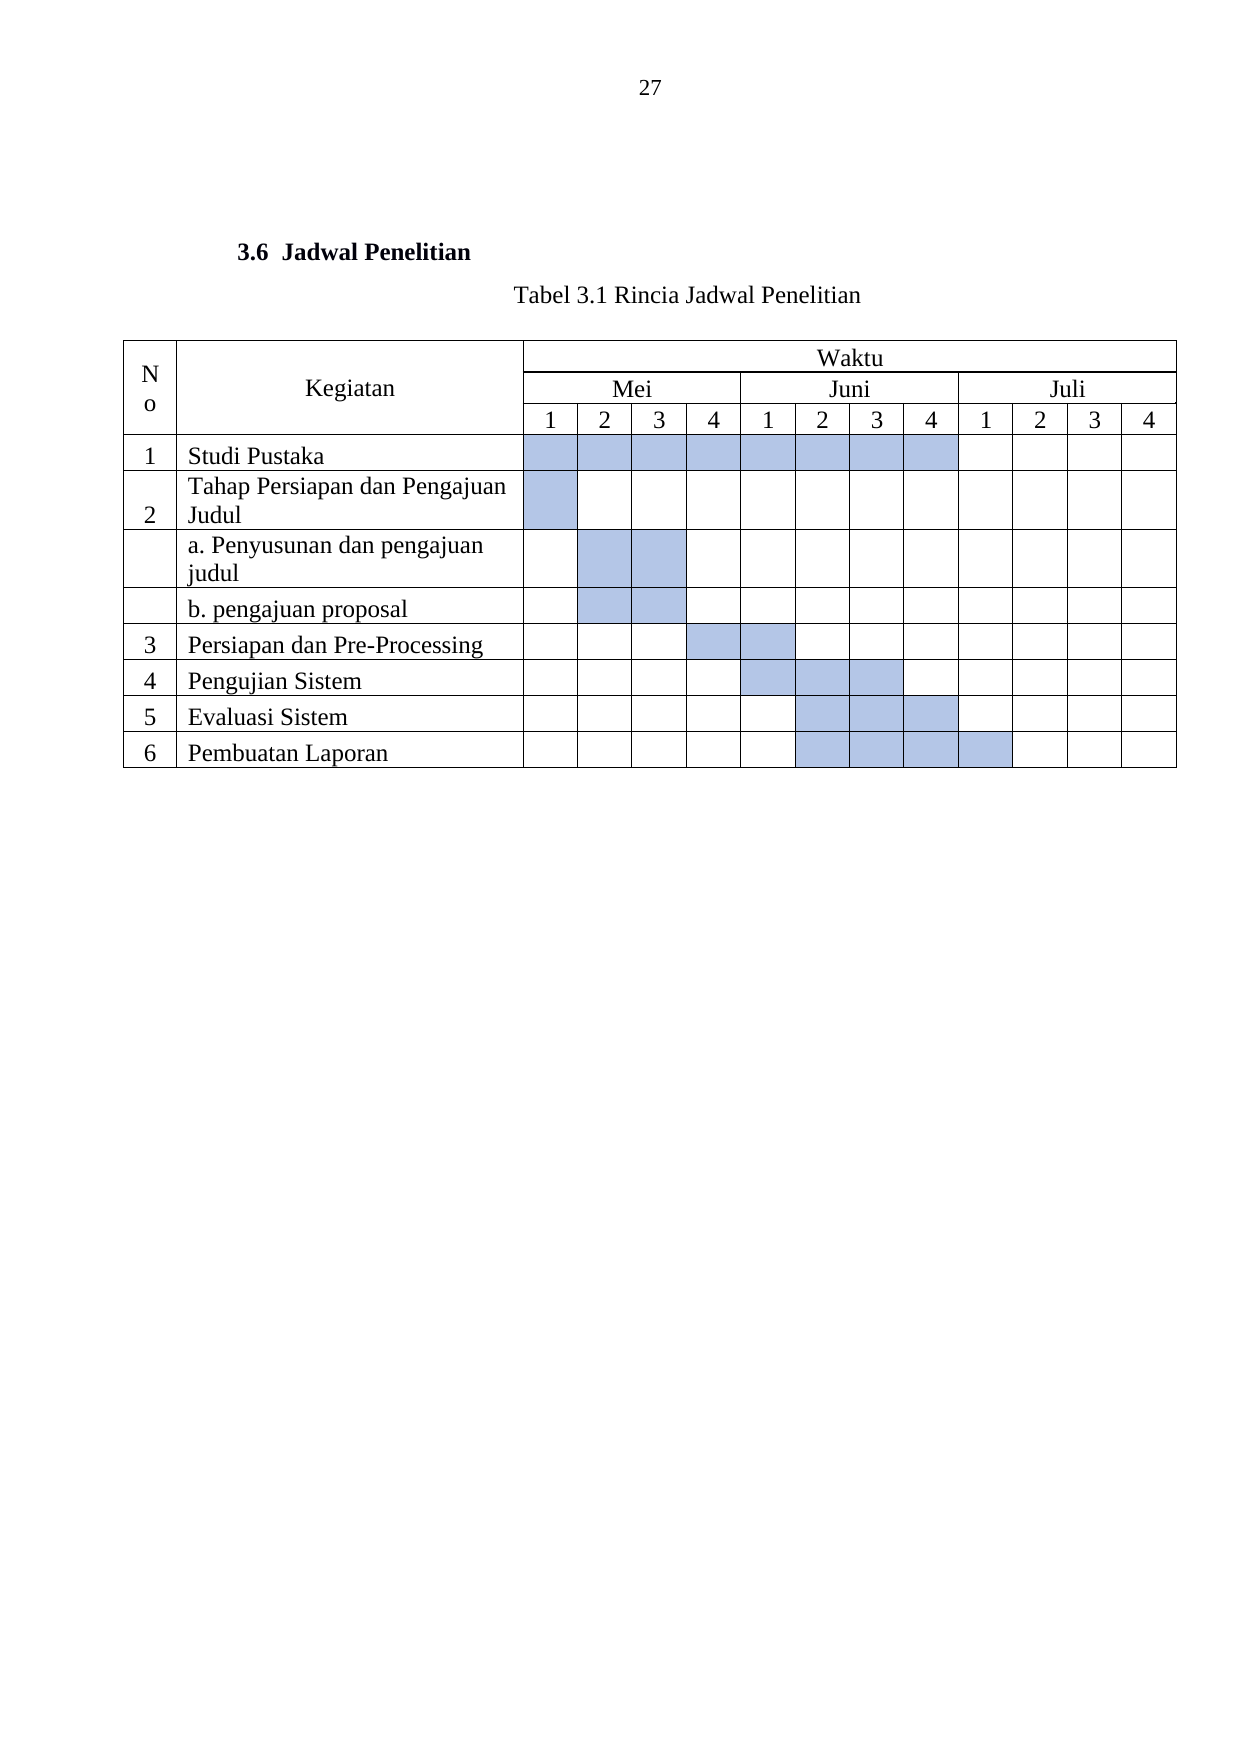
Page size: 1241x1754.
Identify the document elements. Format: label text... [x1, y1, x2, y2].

table_cell [687, 732, 740, 767]
table_cell 6 [124, 732, 176, 767]
table_cell Mei [524, 373, 740, 403]
table_cell [124, 530, 176, 587]
table_cell Persiapan dan Pre-Processing [177, 624, 523, 659]
table_cell [850, 696, 903, 731]
table_cell [1013, 530, 1067, 587]
table_cell [687, 530, 740, 587]
table_cell [741, 588, 795, 623]
table_cell [1013, 732, 1067, 767]
table_cell [524, 435, 577, 470]
table_cell 3 [1068, 404, 1121, 434]
table_cell 4 [687, 404, 740, 434]
table_cell [687, 588, 740, 623]
table_cell [741, 435, 795, 470]
table_cell [578, 732, 631, 767]
table_cell Juni [741, 373, 958, 403]
table_cell [796, 530, 849, 587]
table_cell 4 [124, 660, 176, 695]
table_cell [124, 588, 176, 623]
table_cell [687, 435, 740, 470]
table_cell [1122, 530, 1176, 587]
table_cell [959, 588, 1012, 623]
table_cell 3 [632, 404, 686, 434]
table_cell [796, 624, 849, 659]
text Tabel 3.1 Rincia Jadwal Penelitian [311, 280, 1063, 309]
table_cell [1068, 435, 1121, 470]
table_cell [1068, 660, 1121, 695]
table_cell [578, 471, 631, 529]
table_cell [796, 660, 849, 695]
table_cell [741, 696, 795, 731]
table_cell [904, 660, 958, 695]
table_cell [850, 530, 903, 587]
table_cell [632, 471, 686, 529]
table_cell [578, 660, 631, 695]
subtitle 3.6 Jadwal Penelitian [237, 237, 1063, 266]
table_cell [687, 471, 740, 529]
table_cell [741, 530, 795, 587]
table_cell [632, 435, 686, 470]
table_cell 1 [524, 404, 577, 434]
table_cell [1122, 588, 1176, 623]
table_cell [959, 471, 1012, 529]
table_cell [524, 696, 577, 731]
table_cell [850, 471, 903, 529]
table_header No [124, 341, 176, 434]
table_cell [1068, 696, 1121, 731]
table_cell [904, 471, 958, 529]
table_cell [850, 588, 903, 623]
table_cell [1068, 471, 1121, 529]
table_cell [1068, 530, 1121, 587]
table_cell [904, 624, 958, 659]
table_cell [632, 624, 686, 659]
table_cell [741, 660, 795, 695]
table_cell [1122, 471, 1176, 529]
table_cell [959, 624, 1012, 659]
table_cell 1 [124, 435, 176, 470]
table_cell 5 [124, 696, 176, 731]
table_cell [578, 696, 631, 731]
table_cell a. Penyusunan dan pengajuan judul [177, 530, 523, 587]
table_cell [850, 660, 903, 695]
table_cell Pengujian Sistem [177, 660, 523, 695]
table_cell [796, 471, 849, 529]
table_cell [959, 435, 1012, 470]
table_cell [1013, 660, 1067, 695]
table_cell [524, 530, 577, 587]
table_cell [904, 732, 958, 767]
table_cell 3 [124, 624, 176, 659]
table_cell [578, 435, 631, 470]
table_cell [959, 732, 1012, 767]
table_cell [632, 530, 686, 587]
table_cell [741, 624, 795, 659]
table_cell 1 [959, 404, 1012, 434]
table_cell [524, 624, 577, 659]
table_cell Studi Pustaka [177, 435, 523, 470]
table_cell [632, 588, 686, 623]
table_cell [1122, 696, 1176, 731]
table_cell [796, 732, 849, 767]
table_cell [1068, 624, 1121, 659]
table_cell [1122, 732, 1176, 767]
table_cell [687, 660, 740, 695]
table_cell [904, 435, 958, 470]
table_header Waktu [524, 341, 1176, 371]
table_cell Tahap Persiapan dan Pengajuan Judul [177, 471, 523, 529]
table_cell Juli [959, 373, 1176, 403]
table_cell [1013, 588, 1067, 623]
table_cell b. pengajuan proposal [177, 588, 523, 623]
table_cell 3 [850, 404, 903, 434]
table_cell [1122, 435, 1176, 470]
table_cell [1122, 624, 1176, 659]
table_cell [524, 660, 577, 695]
table_cell [687, 696, 740, 731]
table_cell [796, 435, 849, 470]
table_cell [1068, 732, 1121, 767]
table_cell [904, 530, 958, 587]
table_cell 2 [124, 471, 176, 529]
table_cell 2 [578, 404, 631, 434]
table_cell [687, 624, 740, 659]
table_cell [959, 660, 1012, 695]
table_cell [796, 588, 849, 623]
table_cell [850, 435, 903, 470]
table_cell [1013, 624, 1067, 659]
table_cell [1122, 660, 1176, 695]
table_cell [632, 660, 686, 695]
table_cell Pembuatan Laporan [177, 732, 523, 767]
table_cell 1 [741, 404, 795, 434]
table_header Kegiatan [177, 341, 523, 434]
table_cell [578, 530, 631, 587]
table_cell [1013, 696, 1067, 731]
table_cell [578, 624, 631, 659]
table_cell [959, 530, 1012, 587]
table_cell [796, 696, 849, 731]
table_cell [1013, 471, 1067, 529]
table_cell [959, 696, 1012, 731]
table_cell [1013, 435, 1067, 470]
table_cell [632, 732, 686, 767]
table_cell [524, 732, 577, 767]
table_cell [1068, 588, 1121, 623]
table_cell 4 [904, 404, 958, 434]
table_cell [578, 588, 631, 623]
table_cell [524, 471, 577, 529]
table_cell [524, 588, 577, 623]
table_cell [904, 696, 958, 731]
table_cell [741, 471, 795, 529]
table_cell 2 [796, 404, 849, 434]
table_cell [904, 588, 958, 623]
table_cell [850, 624, 903, 659]
table_cell 2 [1013, 404, 1067, 434]
table_cell Evaluasi Sistem [177, 696, 523, 731]
table_cell 4 [1122, 404, 1176, 434]
table_cell [850, 732, 903, 767]
table_cell [741, 732, 795, 767]
table_cell [632, 696, 686, 731]
